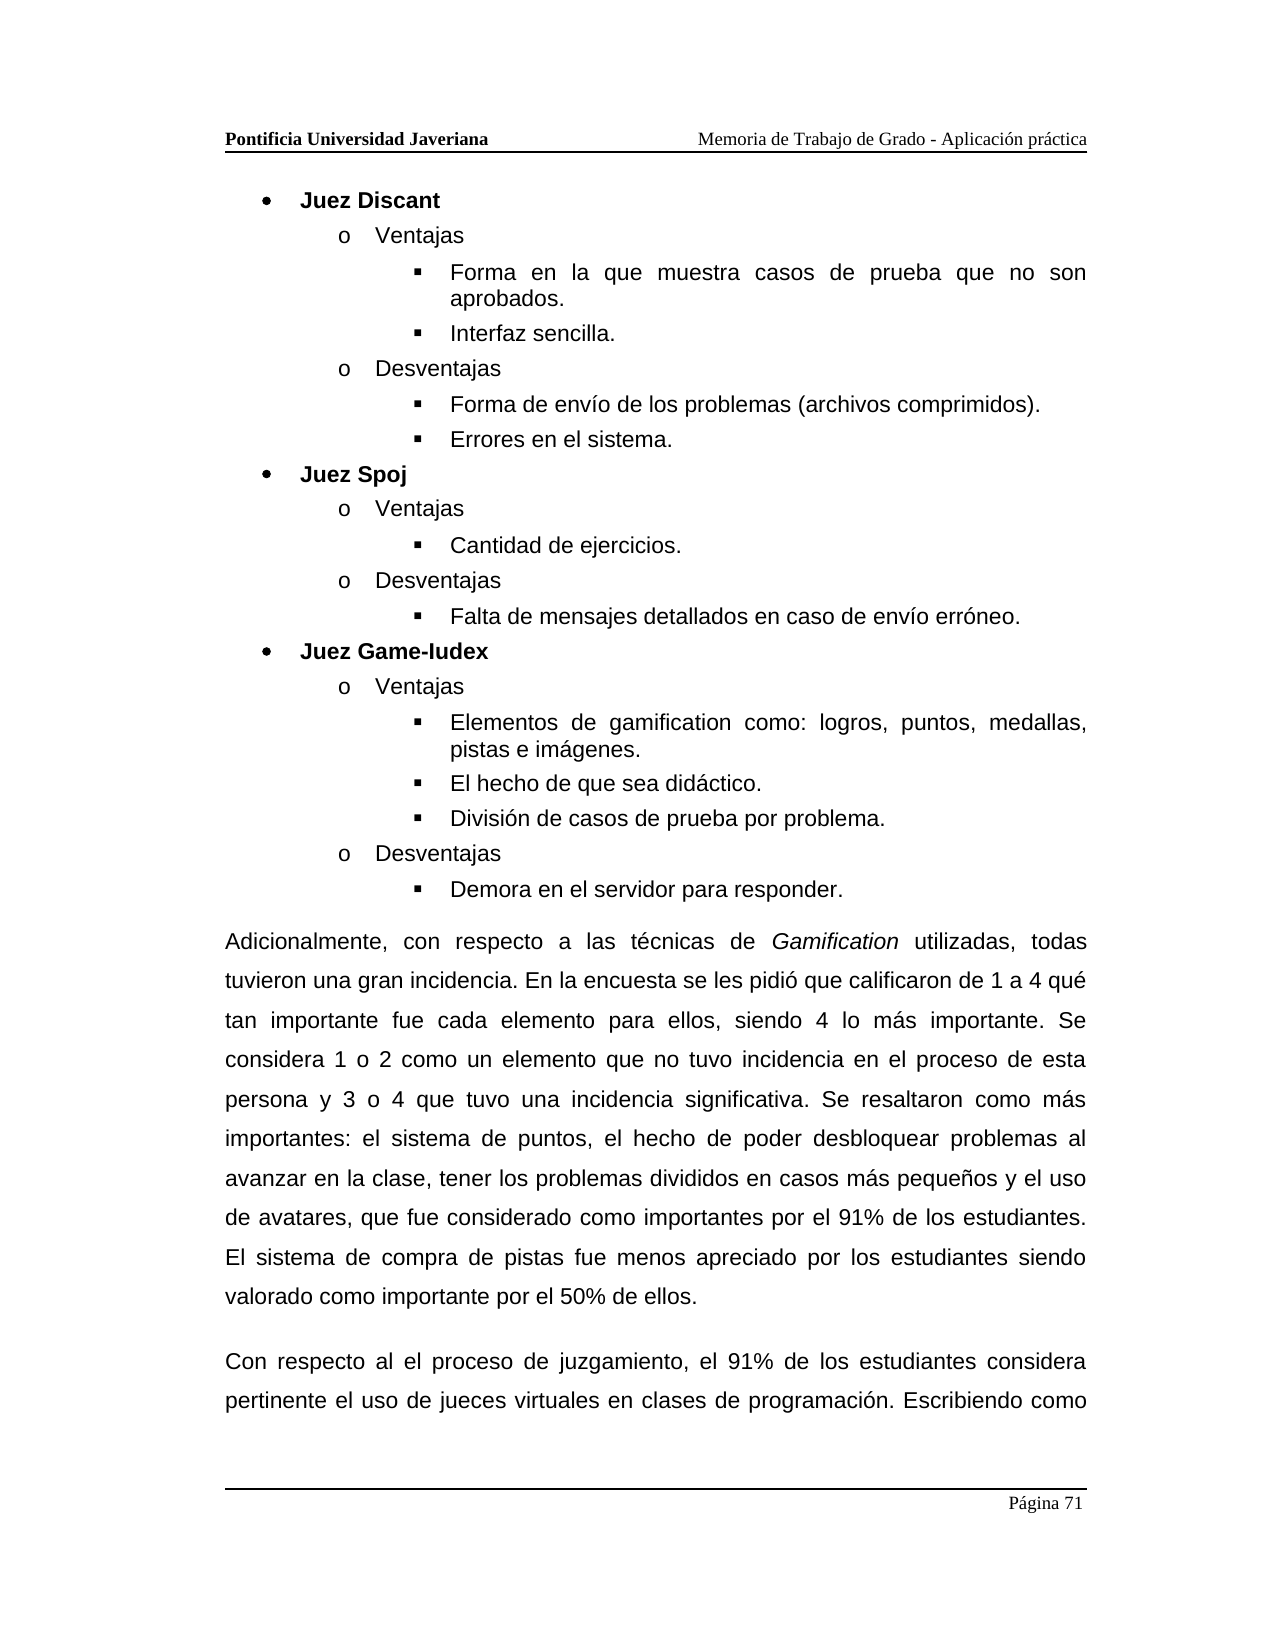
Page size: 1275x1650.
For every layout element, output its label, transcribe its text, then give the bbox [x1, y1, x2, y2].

text Adicionalmente, con respecto a las técnicas de Gamification utilizadas, todas tuvieron una gran incidencia. En la encuesta se les pidió que calificaron de 1 a 4 qué tan importante fue cada elemento para ellos, siendo 4 lo más importante. Se considera 1 o 2 como un elemento que no tuvo incidencia en el proceso de esta persona y 3 o 4 que tuvo una incidencia significativa. Se resaltaron como más importantes: el sistema de puntos, el hecho de poder desbloquear problemas al avanzar en la clase, tener los problemas divididos en casos más pequeños y el uso de avatares, que fue considerado como importantes por el 91% de los estudiantes. El sistema de compra de pistas fue menos apreciado por los estudiantes siendo valorado como importante por el 50% de ellos. [225, 928, 1087, 1309]
list Elementos de gamification como: logros, puntos, medallas, pistas e imágenes. [412, 709, 1087, 762]
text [225, 1348, 1087, 1413]
list Ventajas [337, 222, 1087, 251]
list Juez Game-Iudex [262, 638, 1087, 664]
list Ventajas [337, 673, 1087, 701]
list Errores en el sistema. [412, 426, 1087, 452]
list El hecho de que sea didáctico. [412, 770, 1087, 797]
list Desventajas [337, 354, 1087, 383]
list Juez Discant [262, 187, 1087, 214]
list Ventajas [337, 495, 1087, 524]
list Cantidad de ejercicios. [412, 532, 1087, 558]
list Interfaz sencilla. [412, 320, 1087, 346]
list Falta de mensajes detallados en caso de envío erróneo. [412, 603, 1087, 630]
list Forma en la que muestra casos de prueba que no son aprobados. [412, 259, 1087, 312]
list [412, 391, 1087, 418]
list Juez Spoj [262, 461, 1087, 487]
list División de casos de prueba por problema. [412, 805, 1087, 831]
list Desventajas [337, 567, 1087, 595]
list Desventajas [337, 840, 1087, 868]
list Demora en el servidor para responder. [412, 876, 1087, 903]
